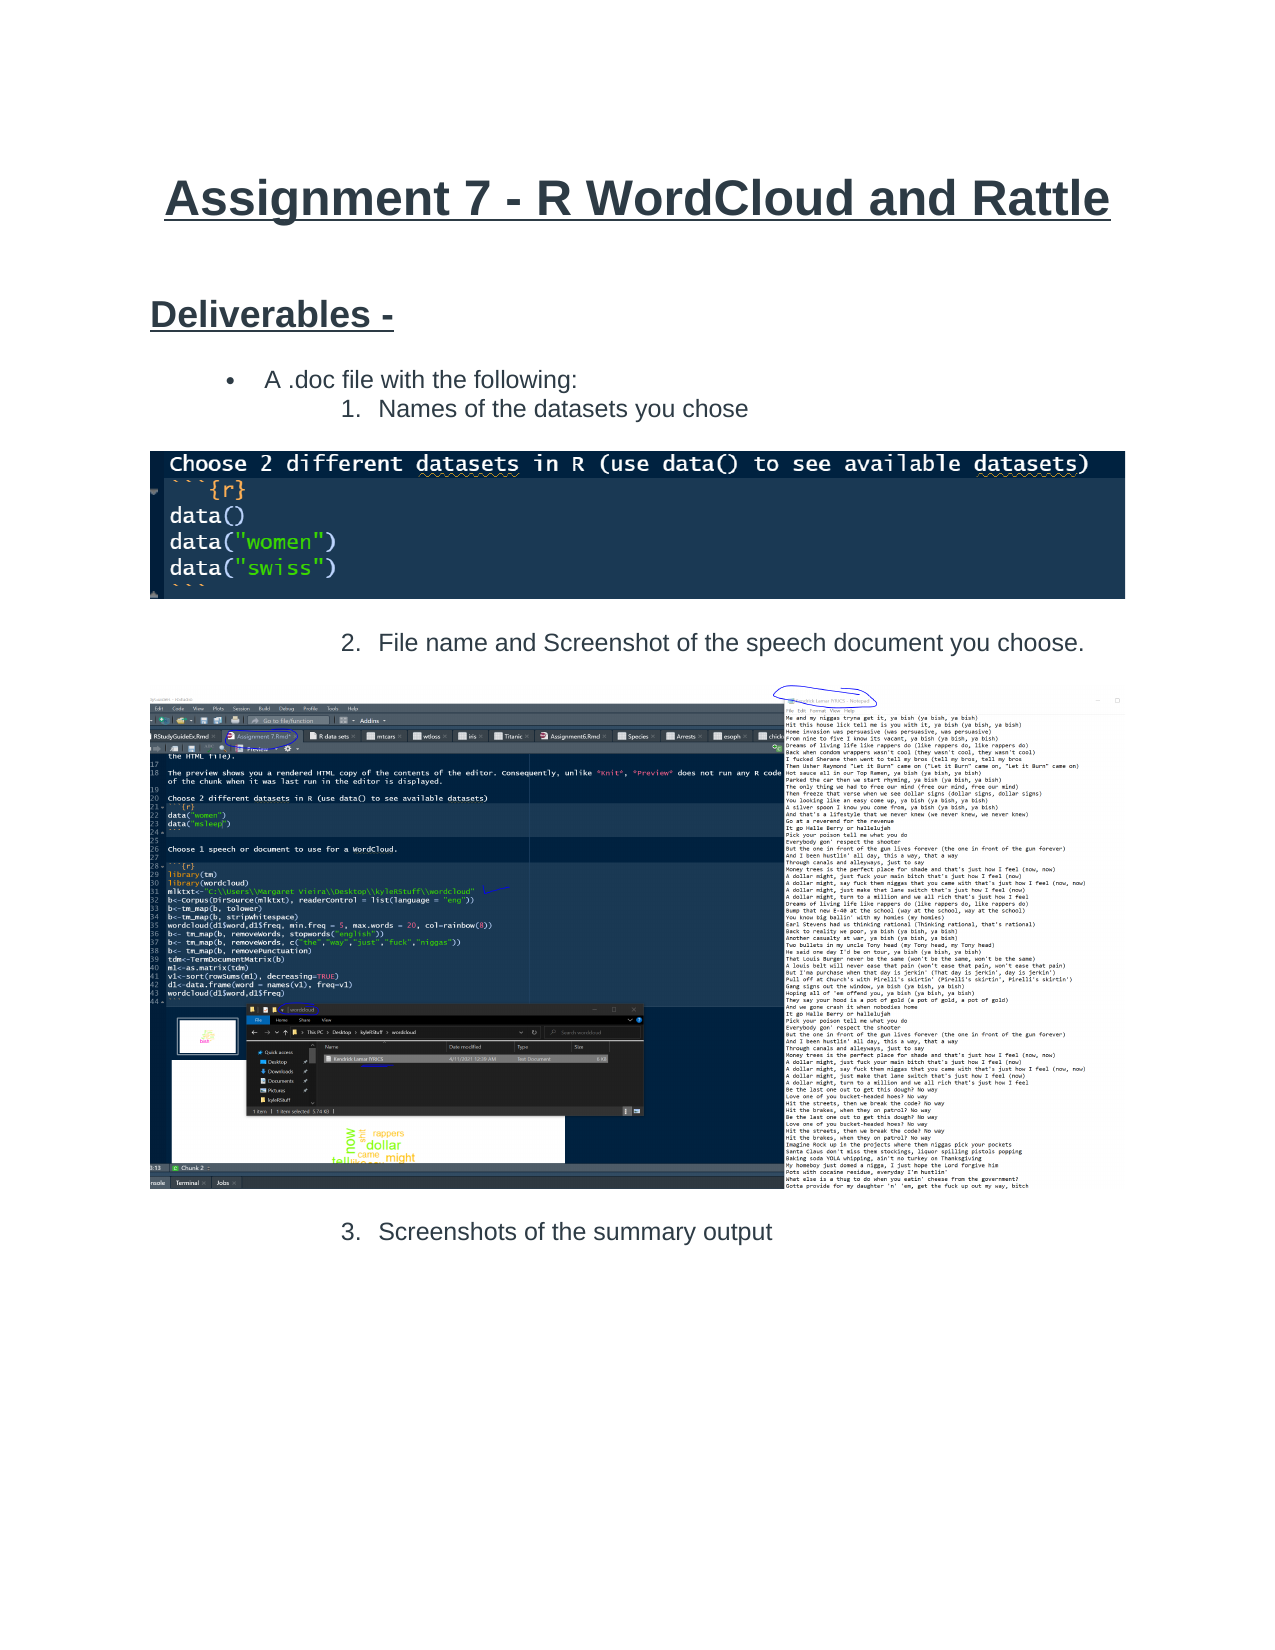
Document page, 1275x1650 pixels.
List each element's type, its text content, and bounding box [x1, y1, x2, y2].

list Screenshots of the summary output [341, 1217, 1125, 1246]
list Names of the datasets you chose [341, 393, 1125, 422]
picture [150, 685, 1125, 1189]
picture [150, 451, 1125, 599]
text Deliverables - [150, 292, 1125, 336]
list A .doc file with the following: [227, 365, 1125, 393]
list File name and Screenshot of the speech document you choose. [341, 627, 1125, 656]
text Assignment 7 - R WordCloud and Rattle [150, 169, 1125, 226]
